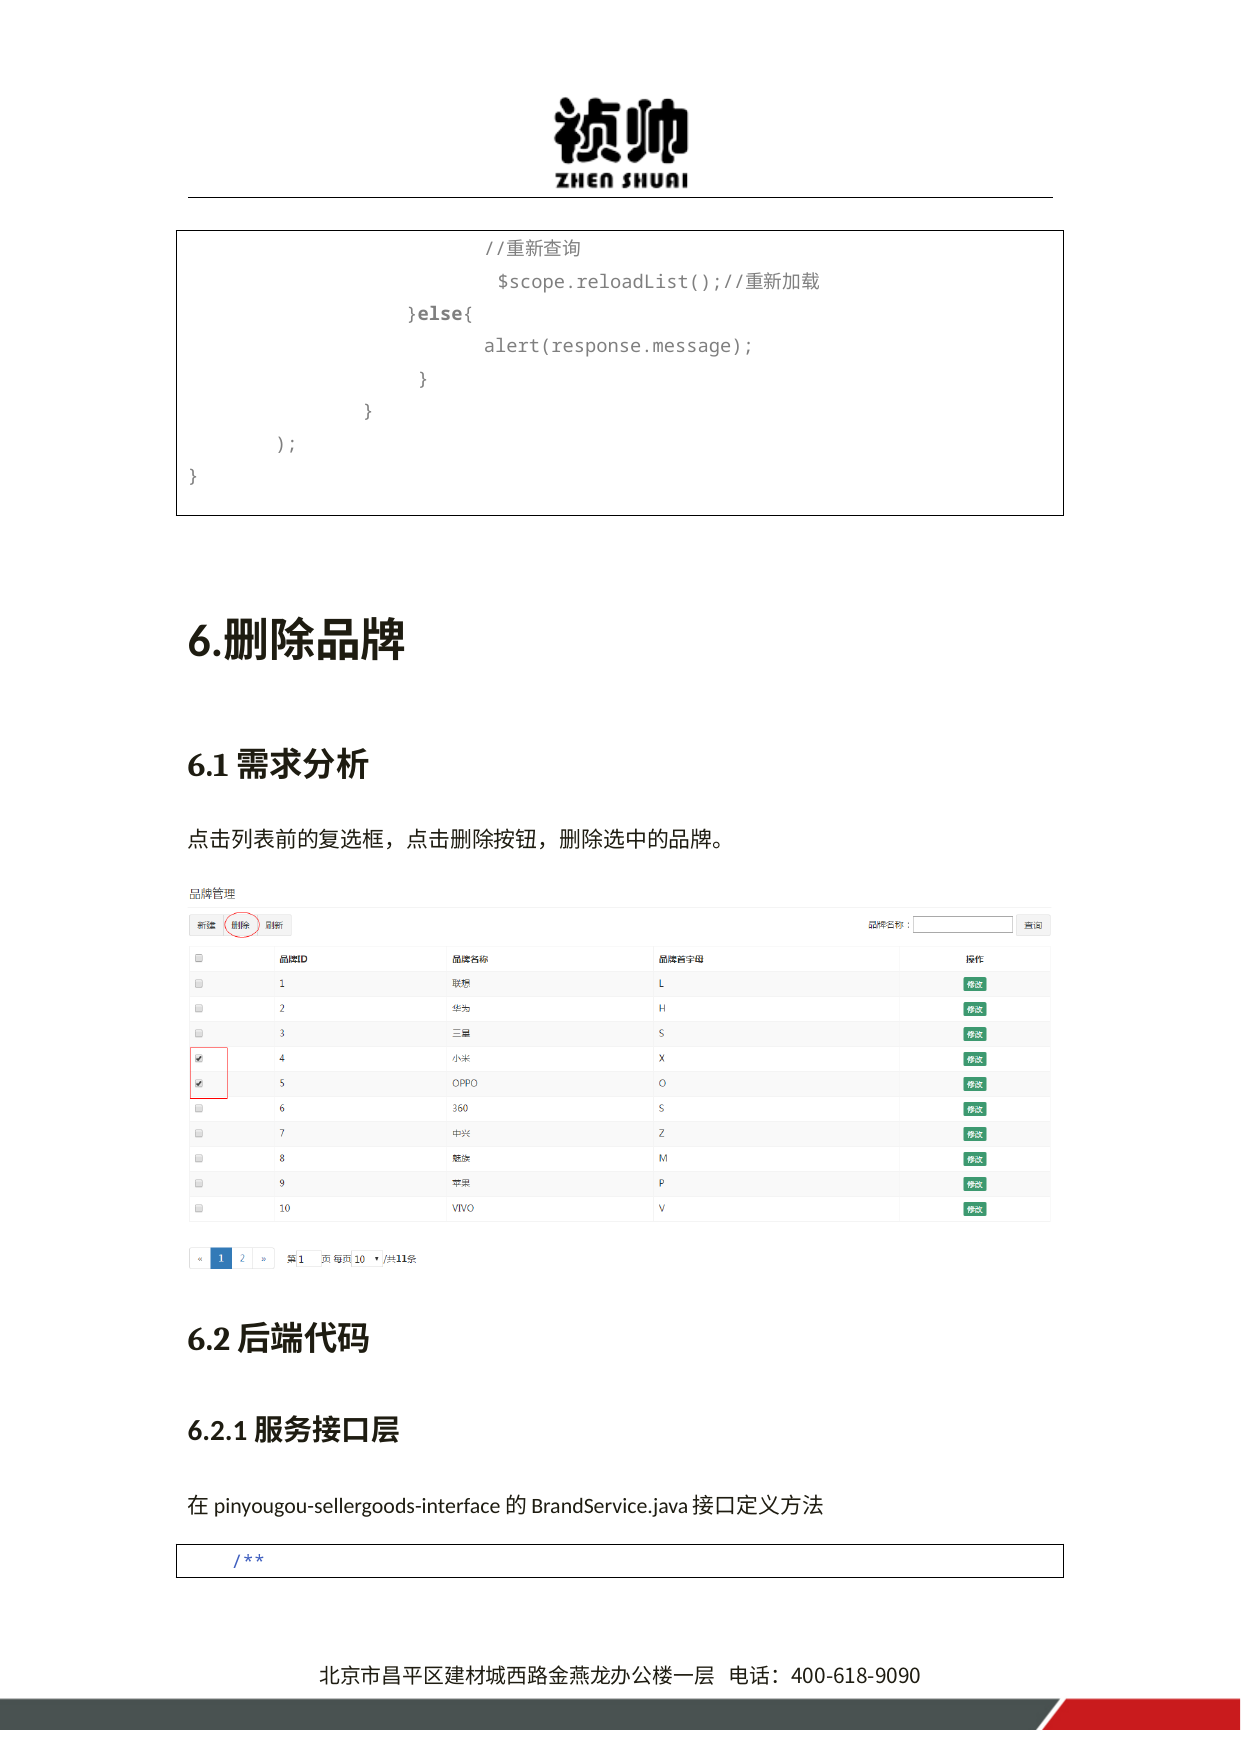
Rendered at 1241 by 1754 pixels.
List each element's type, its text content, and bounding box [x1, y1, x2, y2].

subtitle 6.2.1 服务接口层 [187, 1395, 1053, 1460]
picture [187, 882, 1052, 1272]
picture [0, 1639, 1241, 1730]
list 点击列表前的复选框，点击删除按钮，删除选中的品牌。 [187, 822, 1053, 854]
subtitle 6.2 后端代码 [187, 1303, 1053, 1368]
table_header /** * 批量删除 * @param ids */ public void delete(Long [] ids); [177, 1545, 1063, 1577]
subtitle 6.1 需求分析 [187, 729, 1053, 794]
picture [543, 88, 697, 195]
text 在pinyougou-sellergoods-interface的BrandService.java接口定义方法 [187, 1487, 1053, 1520]
subtitle 6.删除品牌 [187, 588, 1053, 685]
